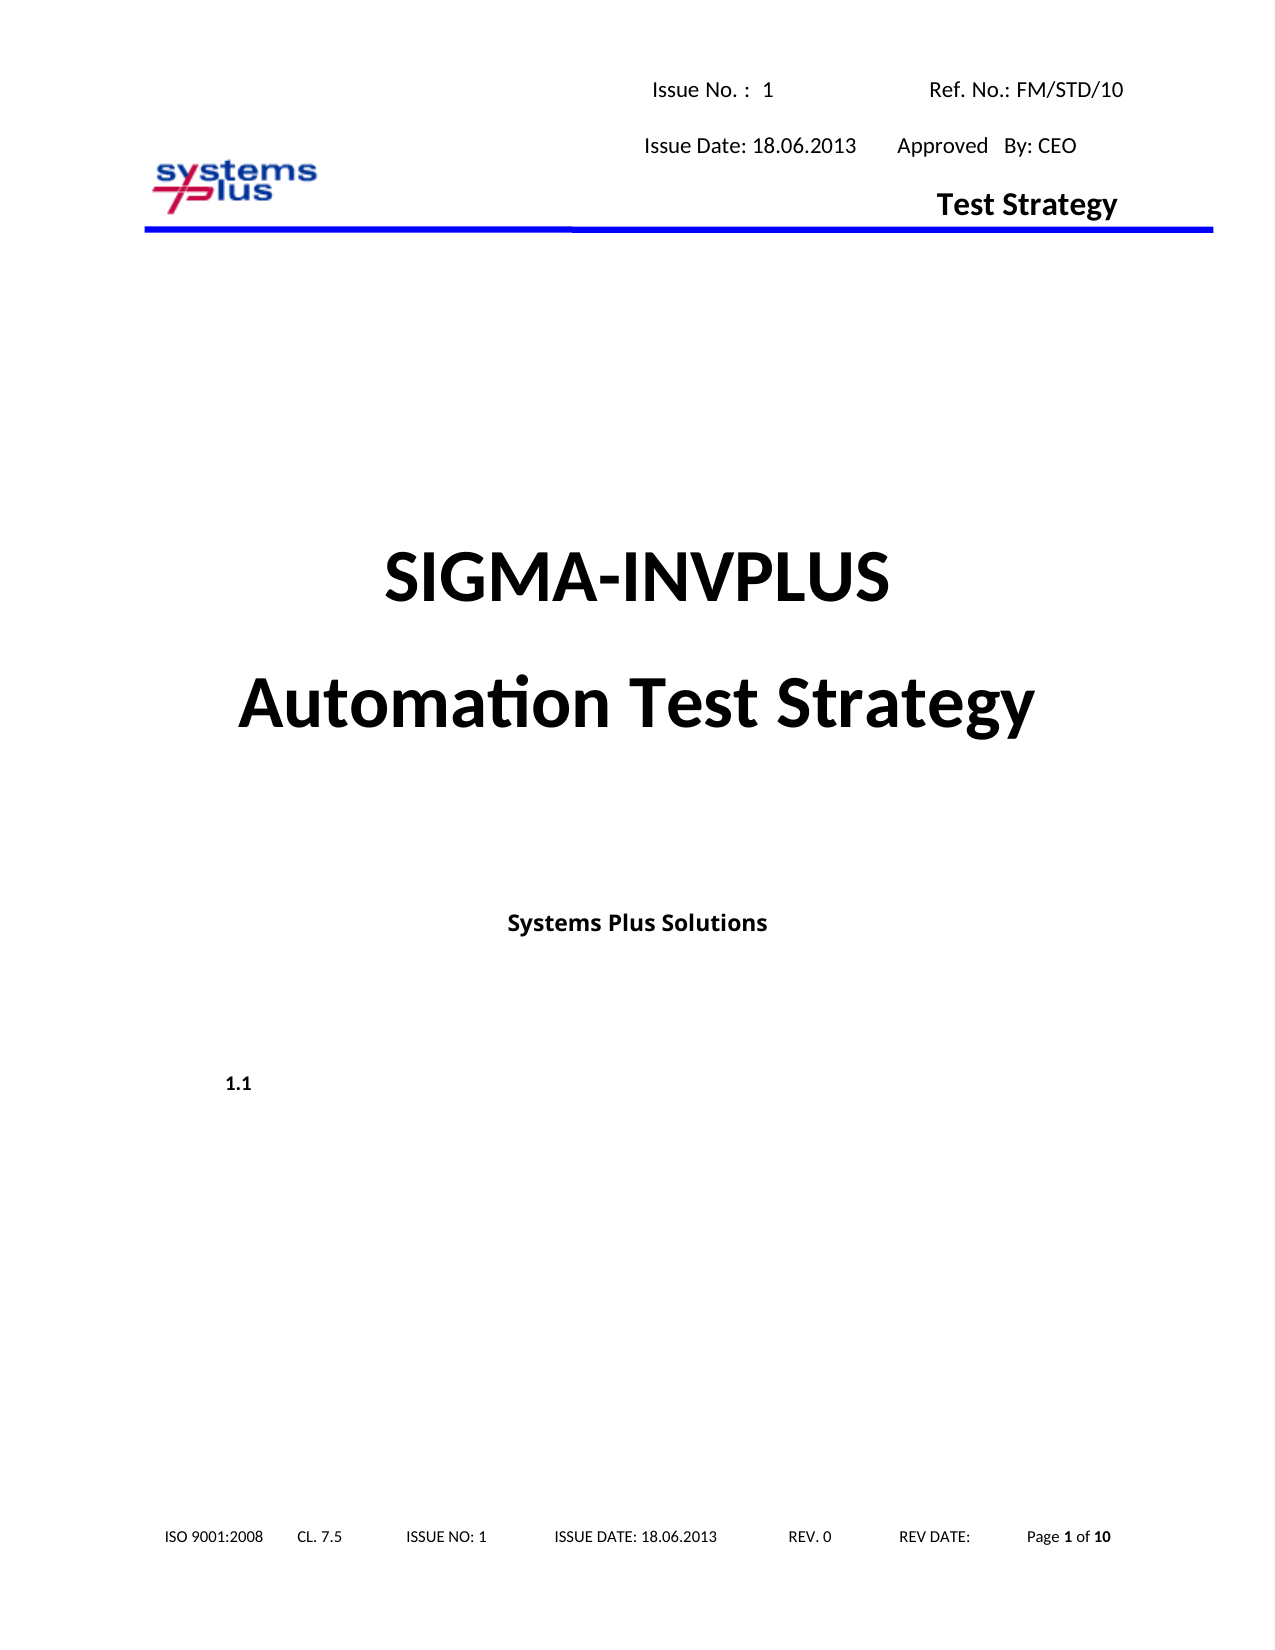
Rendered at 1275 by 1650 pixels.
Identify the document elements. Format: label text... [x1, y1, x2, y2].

text Automation Test Strategy [150, 654, 1125, 746]
text Systems Plus Solutions [150, 907, 1125, 938]
text SIGMA-INVPLUS [150, 528, 1125, 620]
picture [150, 159, 319, 216]
